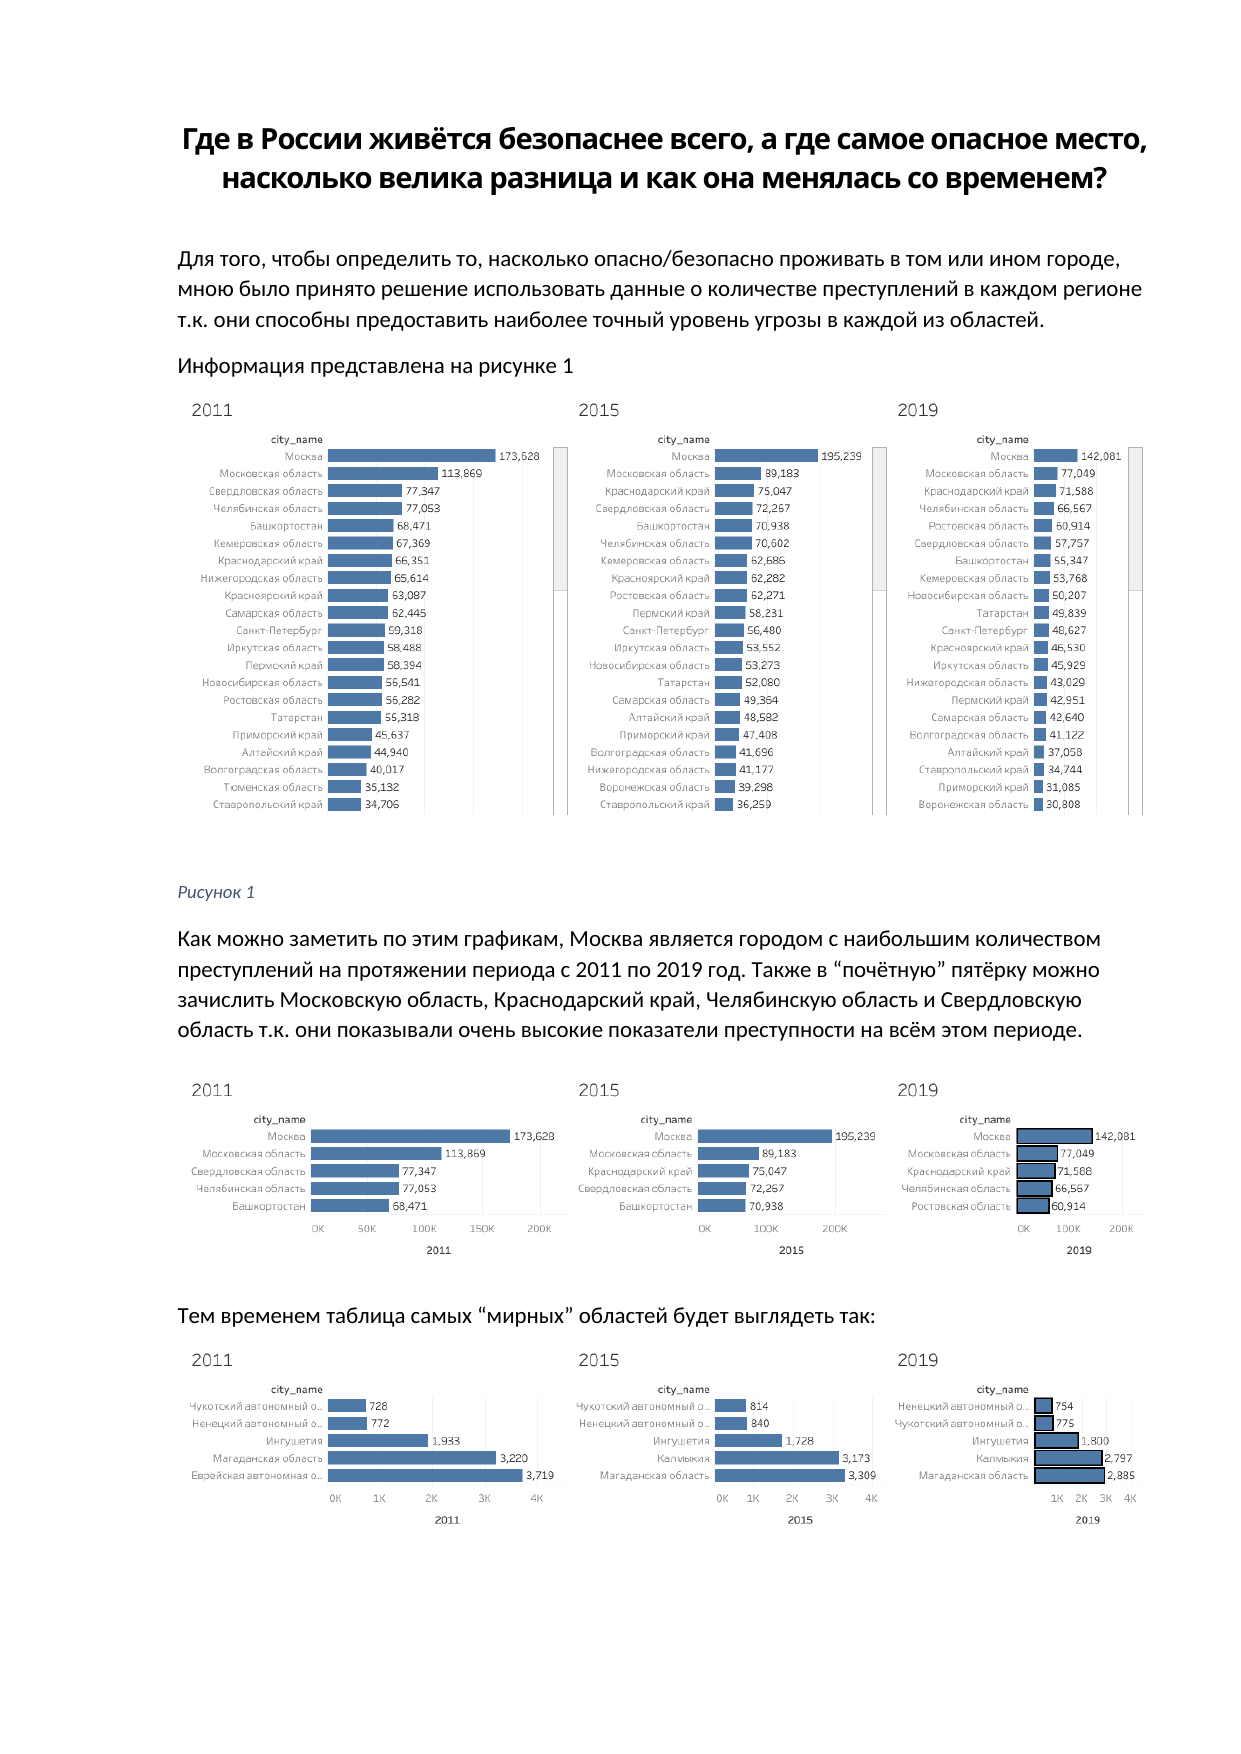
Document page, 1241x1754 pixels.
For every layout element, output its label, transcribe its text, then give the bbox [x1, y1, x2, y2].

picture [177, 1331, 1152, 1532]
title Где в России живётся безопаснее всего, а где самое опасное место, насколько велика разница и как она менялась со временем? [177, 118, 1152, 197]
text Тем временем таблица самых “мирных” областей будет выглядеть так: [177, 1301, 1152, 1331]
text Для того, чтобы определить то, насколько опасно/безопасно проживать в том или ином городе, мною было принято решение использовать данные о количестве преступлений в каждом регионе т.к. они способны предоставить наиболее точный уровень угрозы в каждой из областей. [177, 244, 1152, 333]
text Рисунок 1 [177, 881, 1152, 904]
picture [177, 381, 1152, 815]
text Информация представлена на рисунке 1 [177, 352, 1152, 381]
picture [177, 1061, 1152, 1283]
text Как можно заметить по этим графикам, Москва является городом с наибольшим количеством преступлений на протяжении периода с 2011 по 2019 год. Также в “почётную” пятёрку можно зачислить Московскую область, Краснодарский край, Челябинскую область и Свердловскую область т.к. они показывали очень высокие показатели преступности на всём этом периоде. [177, 924, 1152, 1043]
